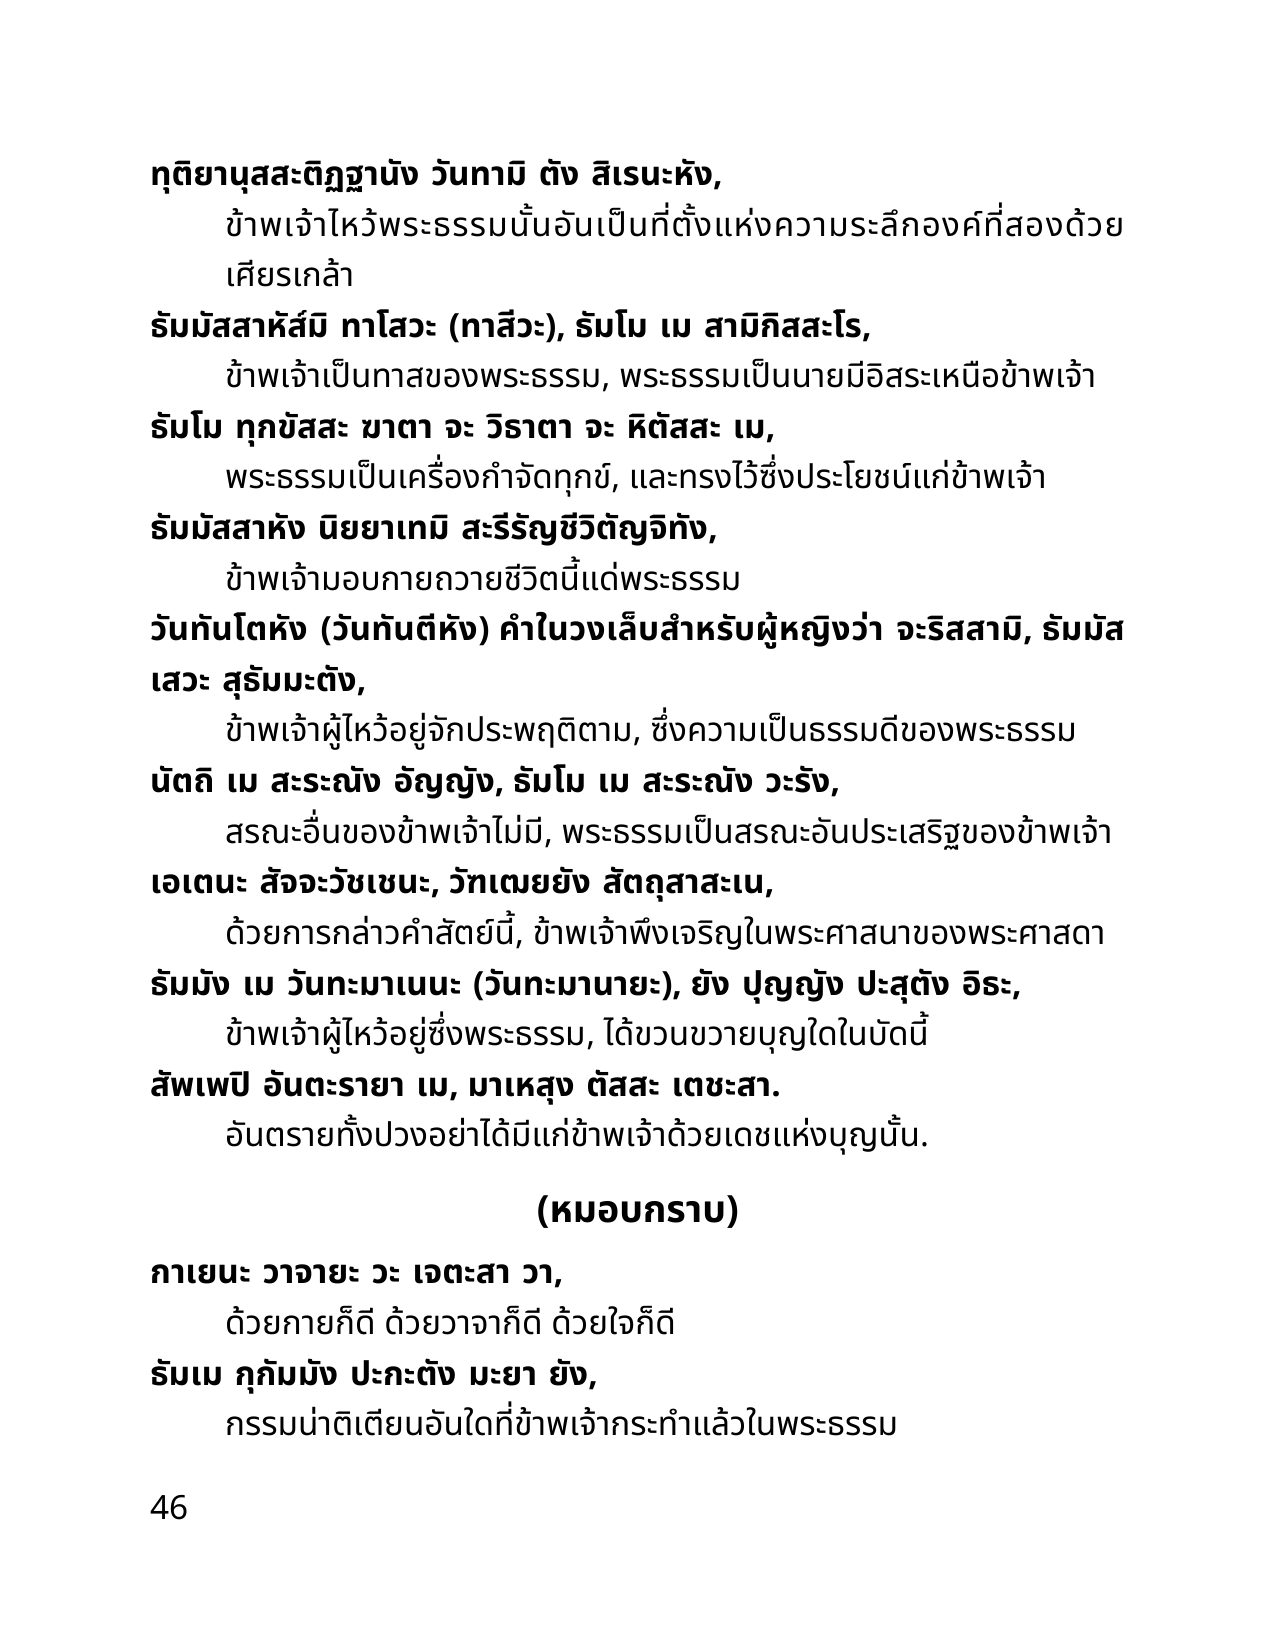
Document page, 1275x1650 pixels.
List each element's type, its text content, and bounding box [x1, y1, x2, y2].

text กาเยนะ วาจายะ วะ เจตะสา วา, [150, 1248, 1125, 1299]
text ธัมมัสสาหัส๎มิ ทาโสวะ (ทาสีวะ), ธัมโม เม สามิกิสสะโร, [150, 301, 1125, 352]
text ด้วยกายก็ดี ด้วยวาจาก็ดี ด้วยใจก็ดี [225, 1299, 1125, 1349]
text อันตรายทั้งปวงอย่าได้มีแก่ข้าพเจ้าด้วยเดชแห่งบุญนั้น. [225, 1111, 1125, 1162]
text ข้าพเจ้ามอบกายถวายชีวิตนี้แด่พระธรรม [225, 554, 1125, 605]
text ธัมมัง เม วันทะมาเนนะ (วันทะมานายะ), ยัง ปุญญัง ปะสุตัง อิธะ, [150, 959, 1125, 1010]
text ข้าพเจ้าไหว้พระธรรมนั้นอันเป็นที่ตั้งแห่งความระลึกองค์ที่สองด้วยเศียรเกล้า [225, 201, 1125, 301]
text พระธรรมเป็นเครื่องกำจัดทุกข์, และทรงไว้ซึ่งประโยชน์แก่ข้าพเจ้า [225, 453, 1125, 504]
text กรรมน่าติเตียนอันใดที่ข้าพเจ้ากระทำแล้วในพระธรรม [225, 1400, 1125, 1450]
text สรณะอื่นของข้าพเจ้าไม่มี, พระธรรมเป็นสรณะอันประเสริฐของข้าพเจ้า [225, 807, 1125, 858]
text ข้าพเจ้าผู้ไหว้อยู่จักประพฤติตาม, ซึ่งความเป็นธรรมดีของพระธรรม [225, 706, 1125, 757]
subtitle (หมอบกราบ) [150, 1183, 1125, 1240]
text ธัมโม ทุกขัสสะ ฆาตา จะ วิธาตา จะ หิตัสสะ เม, [150, 403, 1125, 453]
text ข้าพเจ้าเป็นทาสของพระธรรม, พระธรรมเป็นนายมีอิสระเหนือข้าพเจ้า [225, 352, 1125, 403]
text ธัมเม กุกัมมัง ปะกะตัง มะยา ยัง, [150, 1349, 1125, 1400]
text ธัมมัสสาหัง นิยยาเทมิ สะรีรัญชีวิตัญจิทัง, [150, 504, 1125, 554]
text ข้าพเจ้าผู้ไหว้อยู่ซึ่งพระธรรม, ได้ขวนขวายบุญใดในบัดนี้ [225, 1010, 1125, 1061]
text นัตถิ เม สะระณัง อัญญัง, ธัมโม เม สะระณัง วะรัง, [150, 757, 1125, 807]
text วันทันโตหัง (วันทันตีหัง) คำในวงเล็บสำหรับผู้หญิงว่า จะริสสามิ, ธัมมัสเสวะ สุธัมมะตัง, [150, 605, 1125, 706]
text ทุติยานุสสะติฏฐานัง วันทามิ ตัง สิเรนะหัง, [150, 150, 1125, 201]
text เอเตนะ สัจจะวัชเชนะ, วัฑเฒยยัง สัตถุสาสะเน, [150, 858, 1125, 909]
text ด้วยการกล่าวคำสัตย์นี้, ข้าพเจ้าพึงเจริญในพระศาสนาของพระศาสดา [225, 909, 1125, 959]
text สัพเพปิ อันตะรายา เม, มาเหสุง ตัสสะ เตชะสา. [150, 1061, 1125, 1111]
